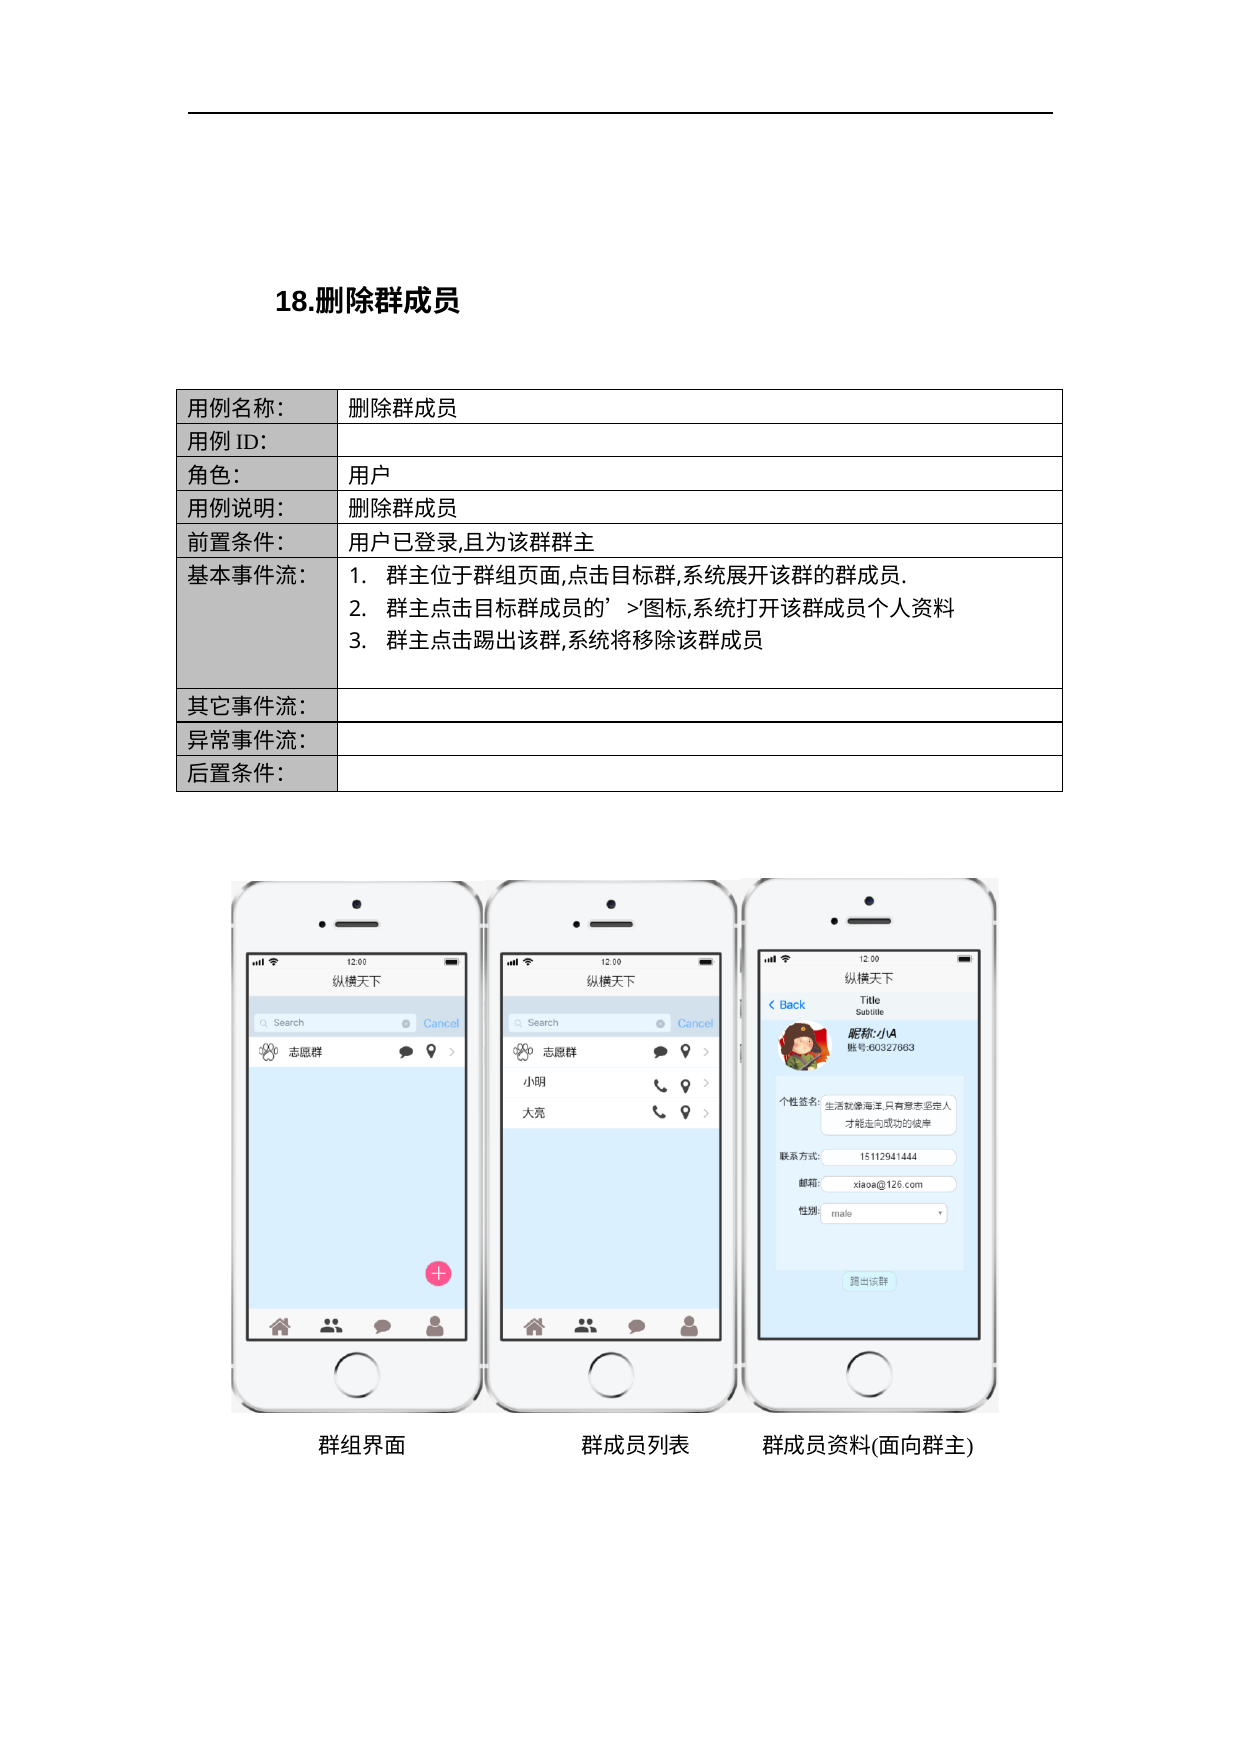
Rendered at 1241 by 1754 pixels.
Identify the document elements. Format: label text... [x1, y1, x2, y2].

picture [231, 878, 999, 1413]
table_cell 用例说明： [177, 491, 337, 523]
table_cell [338, 723, 1062, 755]
table_cell 群主位于群组页面,点击目标群,系统展开该群的群成员. 群主点击目标群成员的’>’图标,系统打开该群成员个人资料 群主点击踢出该群,系统将移除该群成员 [338, 558, 1062, 688]
table_cell 用例ID： [177, 424, 337, 456]
table_header 删除群成员 [338, 390, 1062, 423]
table_header 用例名称： [177, 390, 337, 423]
table_cell 用户已登录,且为该群群主 [338, 524, 1062, 557]
table_cell 后置条件： [177, 756, 337, 791]
table_cell 用户 [338, 457, 1062, 490]
subtitle 18.删除群成员 [275, 267, 1053, 332]
table_cell 异常事件流： [177, 723, 337, 755]
table_cell 删除群成员 [338, 491, 1062, 523]
text 群组界面 群成员列表 群成员资料(面向群主) [275, 1428, 1053, 1461]
table_cell 前置条件： [177, 524, 337, 557]
table_cell 基本事件流： [177, 558, 337, 688]
table_cell 角色： [177, 457, 337, 490]
table_cell [338, 756, 1062, 791]
table_cell [338, 689, 1062, 721]
table_cell 其它事件流： [177, 689, 337, 721]
table_cell [338, 424, 1062, 456]
